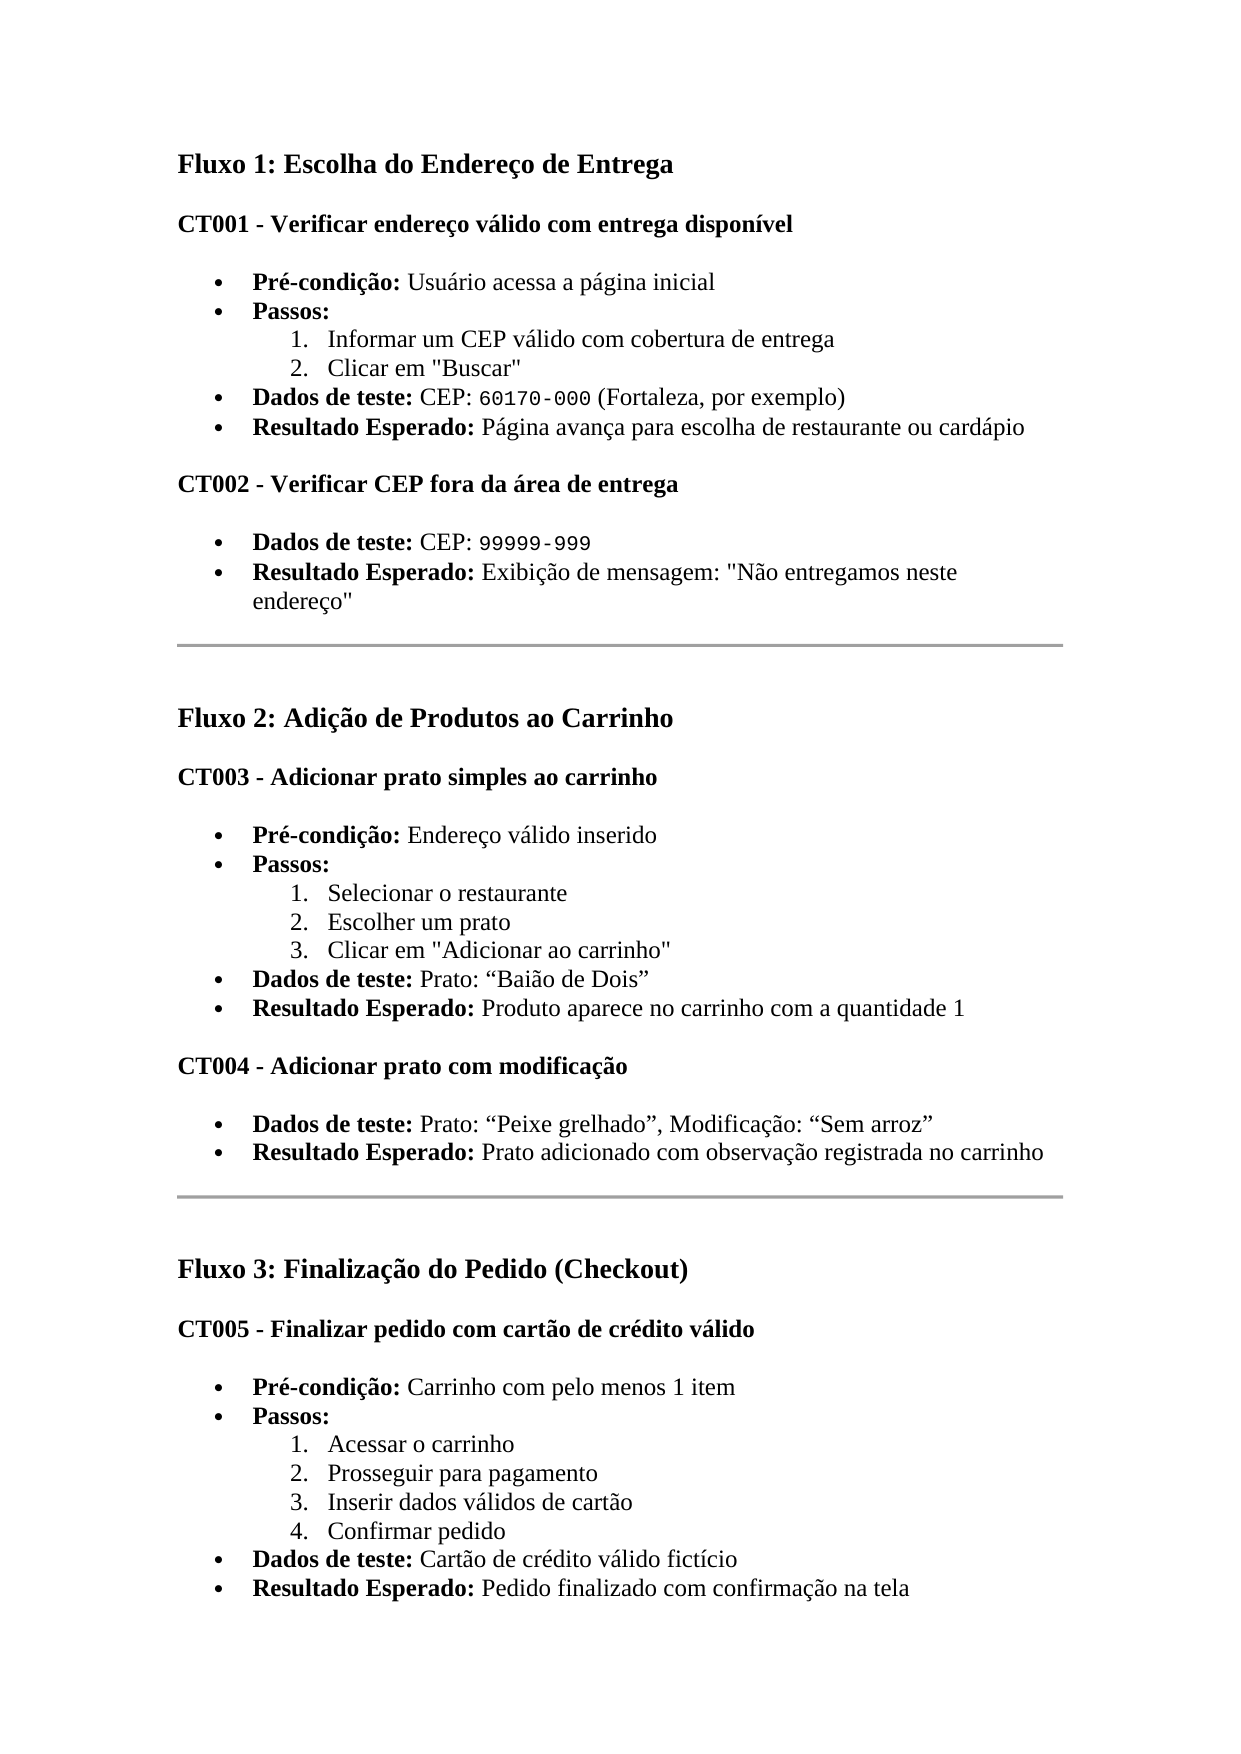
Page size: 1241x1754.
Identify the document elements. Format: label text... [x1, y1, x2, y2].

list Dados de teste: Prato: “Baião de Dois” [215, 964, 1063, 993]
list Resultado Esperado: Produto aparece no carrinho com a quantidade 1 [215, 993, 1063, 1022]
text CT002 - Verificar CEP fora da área de entrega [177, 469, 1063, 498]
list Passos: [215, 1401, 1063, 1429]
list Escolher um prato [290, 907, 1063, 935]
list Resultado Esperado: Prato adicionado com observação registrada no carrinho [215, 1137, 1063, 1166]
list Confirmar pedido [290, 1516, 1063, 1544]
list Resultado Esperado: Exibição de mensagem: "Não entregamos neste endereço" [215, 557, 1063, 614]
list Resultado Esperado: Página avança para escolha de restaurante ou cardápio [215, 412, 1063, 440]
list Pré-condição: Carrinho com pelo menos 1 item [215, 1372, 1063, 1401]
text Fluxo 3: Finalização do Pedido (Checkout) [177, 1253, 1063, 1285]
text CT004 - Adicionar prato com modificação [177, 1051, 1063, 1079]
list Clicar em "Adicionar ao carrinho" [290, 935, 1063, 964]
text CT003 - Adicionar prato simples ao carrinho [177, 762, 1063, 791]
list Passos: [215, 849, 1063, 878]
list Inserir dados válidos de cartão [290, 1487, 1063, 1516]
list Pré-condição: Usuário acessa a página inicial [215, 267, 1063, 296]
list Passos: [215, 296, 1063, 324]
text Fluxo 2: Adição de Produtos ao Carrinho [177, 701, 1063, 733]
list Resultado Esperado: Pedido finalizado com confirmação na tela [215, 1573, 1063, 1602]
text CT005 - Finalizar pedido com cartão de crédito válido [177, 1314, 1063, 1343]
list Informar um CEP válido com cobertura de entrega [290, 324, 1063, 353]
list Dados de teste: CEP: 99999-999 [215, 527, 1063, 557]
text Fluxo 1: Escolha do Endereço de Entrega [177, 148, 1063, 180]
list Dados de teste: Prato: “Peixe grelhado”, Modificação: “Sem arroz” [215, 1109, 1063, 1137]
list Pré-condição: Endereço válido inserido [215, 820, 1063, 849]
list Dados de teste: CEP: 60170-000 (Fortaleza, por exemplo) [215, 382, 1063, 412]
list Dados de teste: Cartão de crédito válido fictício [215, 1544, 1063, 1573]
list Selecionar o restaurante [290, 878, 1063, 907]
list Clicar em "Buscar" [290, 353, 1063, 382]
list Acessar o carrinho [290, 1429, 1063, 1458]
text CT001 - Verificar endereço válido com entrega disponível [177, 209, 1063, 238]
list Prosseguir para pagamento [290, 1458, 1063, 1487]
